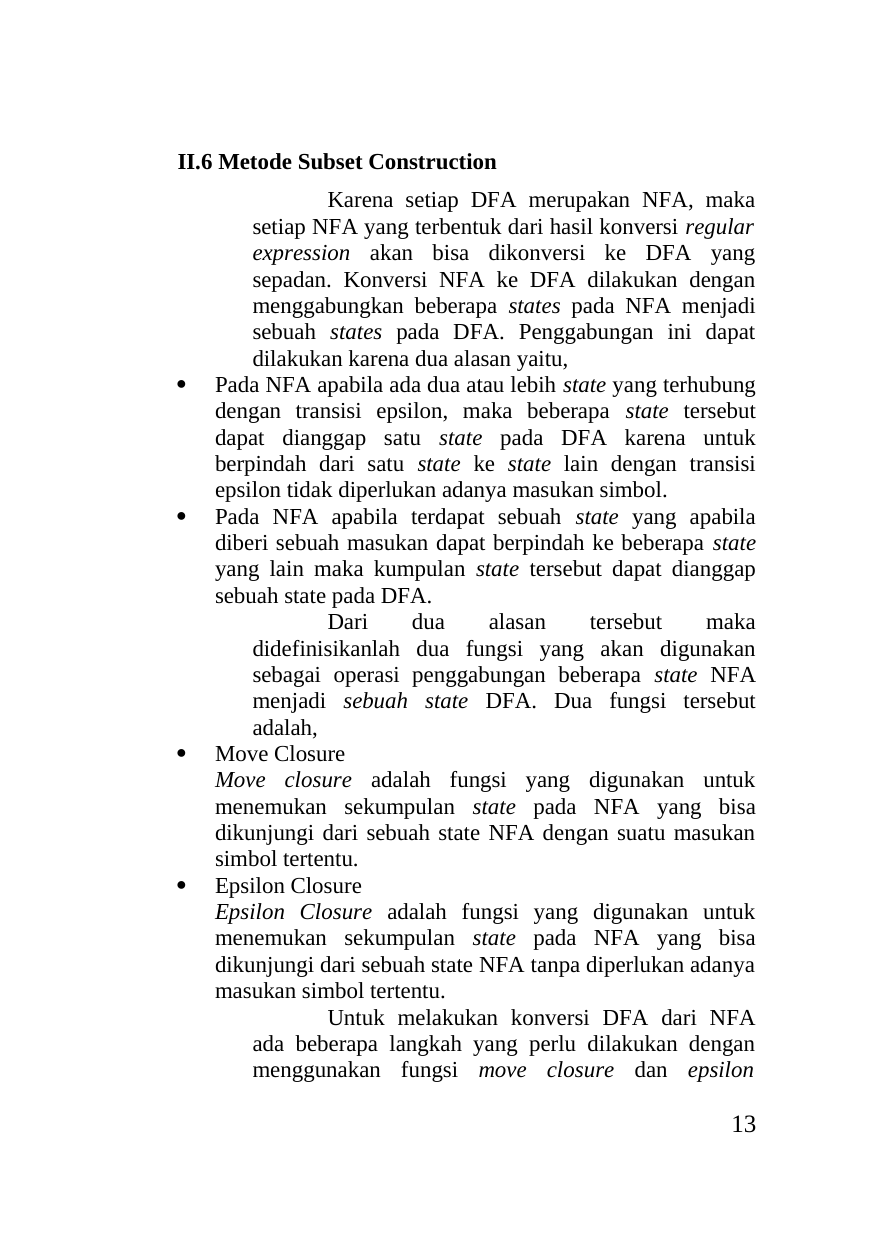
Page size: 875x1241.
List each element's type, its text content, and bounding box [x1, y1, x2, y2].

list Pada NFA apabila ada dua atau lebih state yang terhubung dengan transisi epsilon, maka beberapa state tersebut dapat dianggap satu state pada DFA karena untuk berpindah dari satu state ke state lain dengan transisi epsilon tidak diperlukan adanya masukan simbol. [177, 371, 756, 503]
list Epsilon Closure [177, 872, 756, 898]
subtitle Metode Subset Construction [177, 148, 756, 174]
text Karena setiap DFA merupakan NFA, maka setiap NFA yang terbentuk dari hasil konversi regular expression akan bisa dikonversi ke DFA yang sepadan. Konversi NFA ke DFA dilakukan dengan menggabungkan beberapa states pada NFA menjadi sebuah states pada DFA. Penggabungan ini dapat dilakukan karena dua alasan yaitu, [252, 187, 756, 371]
text Dari dua alasan tersebut maka didefinisikanlah dua fungsi yang akan digunakan sebagai operasi penggabungan beberapa state NFA menjadi sebuah state DFA. Dua fungsi tersebut adalah, [252, 608, 756, 740]
list Pada NFA apabila terdapat sebuah state yang apabila diberi sebuah masukan dapat berpindah ke beberapa state yang lain maka kumpulan state tersebut dapat dianggap sebuah state pada DFA. [177, 503, 756, 608]
list Epsilon Closure adalah fungsi yang digunakan untuk menemukan sekumpulan state pada NFA yang bisa dikunjungi dari sebuah state NFA tanpa diperlukan adanya masukan simbol tertentu. [215, 898, 756, 1003]
list Move Closure [177, 740, 756, 766]
text Move closure adalah fungsi yang digunakan untuk menemukan sekumpulan state pada NFA yang bisa dikunjungi dari sebuah state NFA dengan suatu masukan simbol tertentu. [215, 766, 756, 872]
